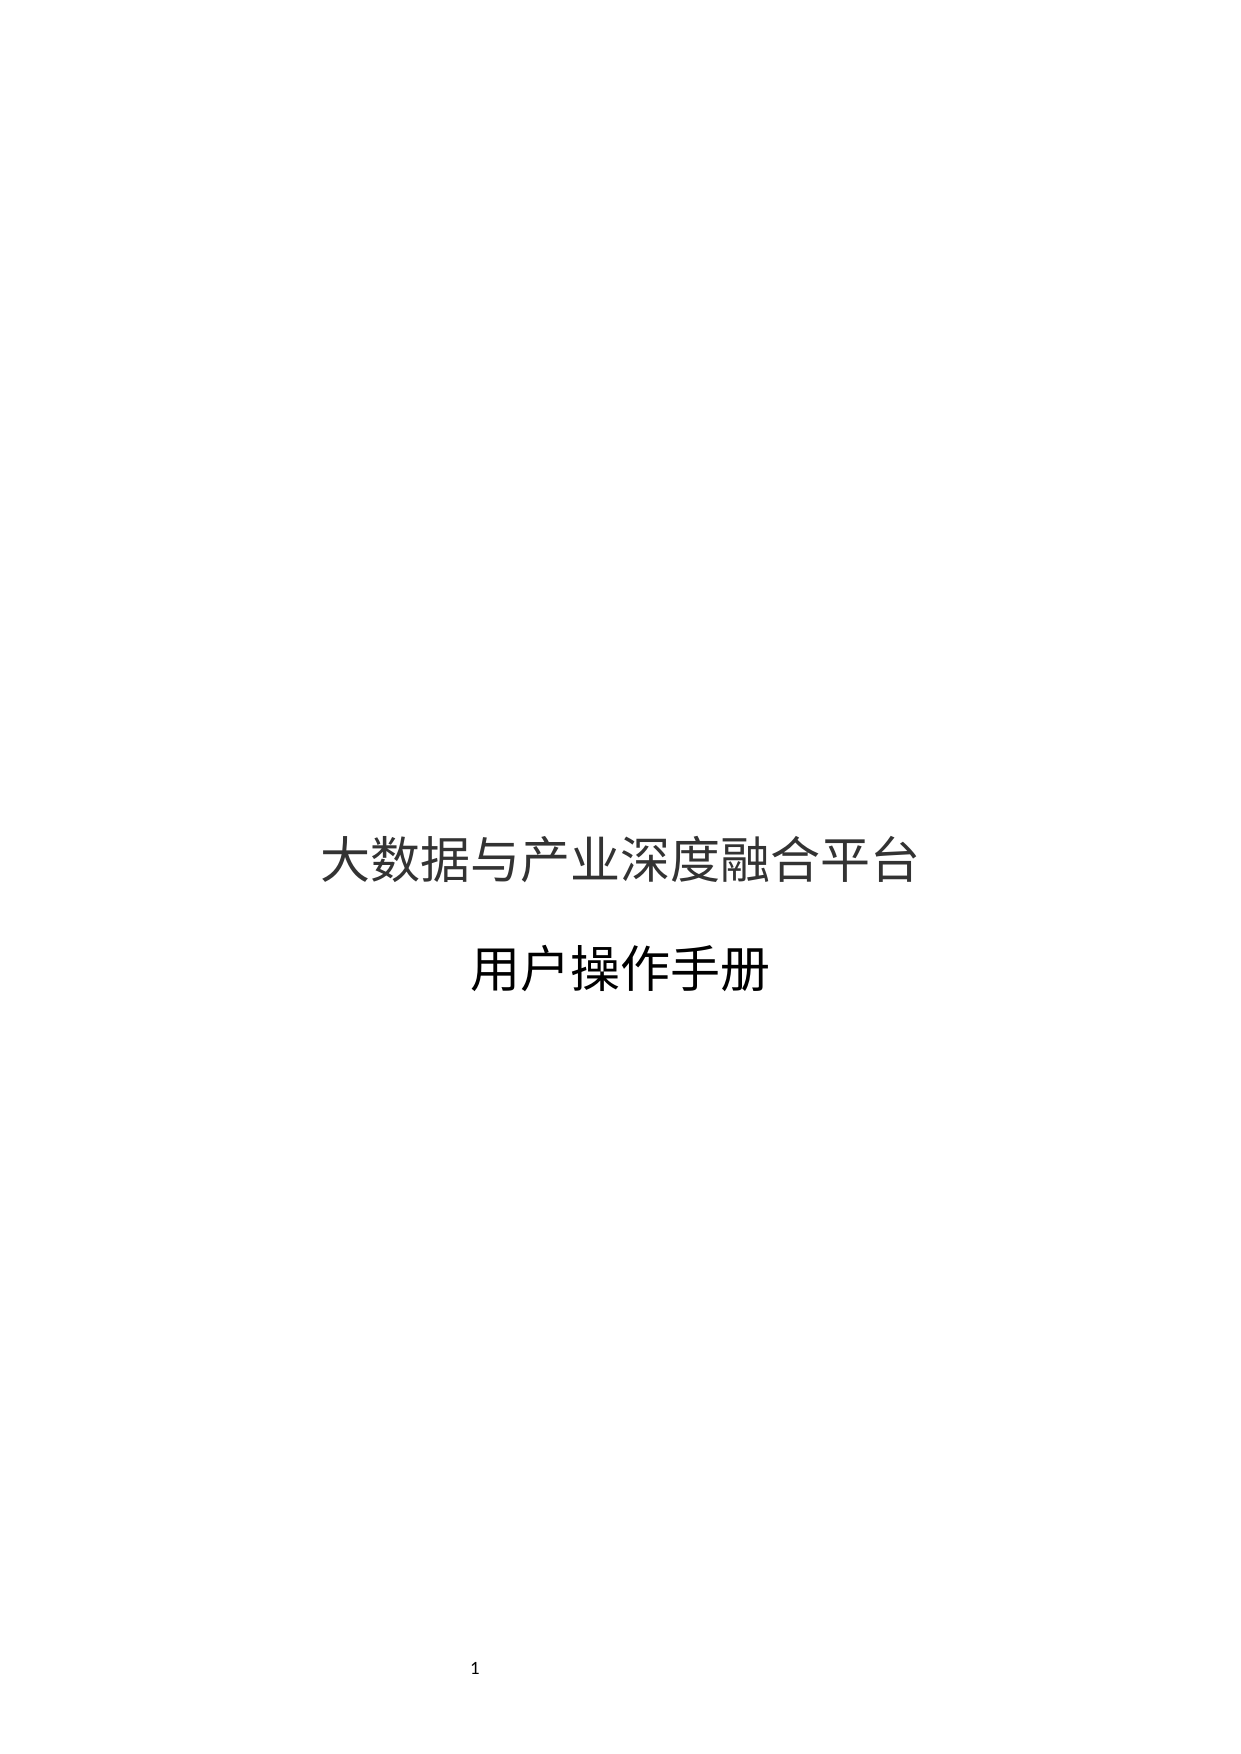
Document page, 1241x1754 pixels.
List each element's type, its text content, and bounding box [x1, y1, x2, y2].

text 大数据与产业深度融合平台 [187, 808, 1053, 906]
text 用户操作手册 [187, 917, 1053, 1014]
